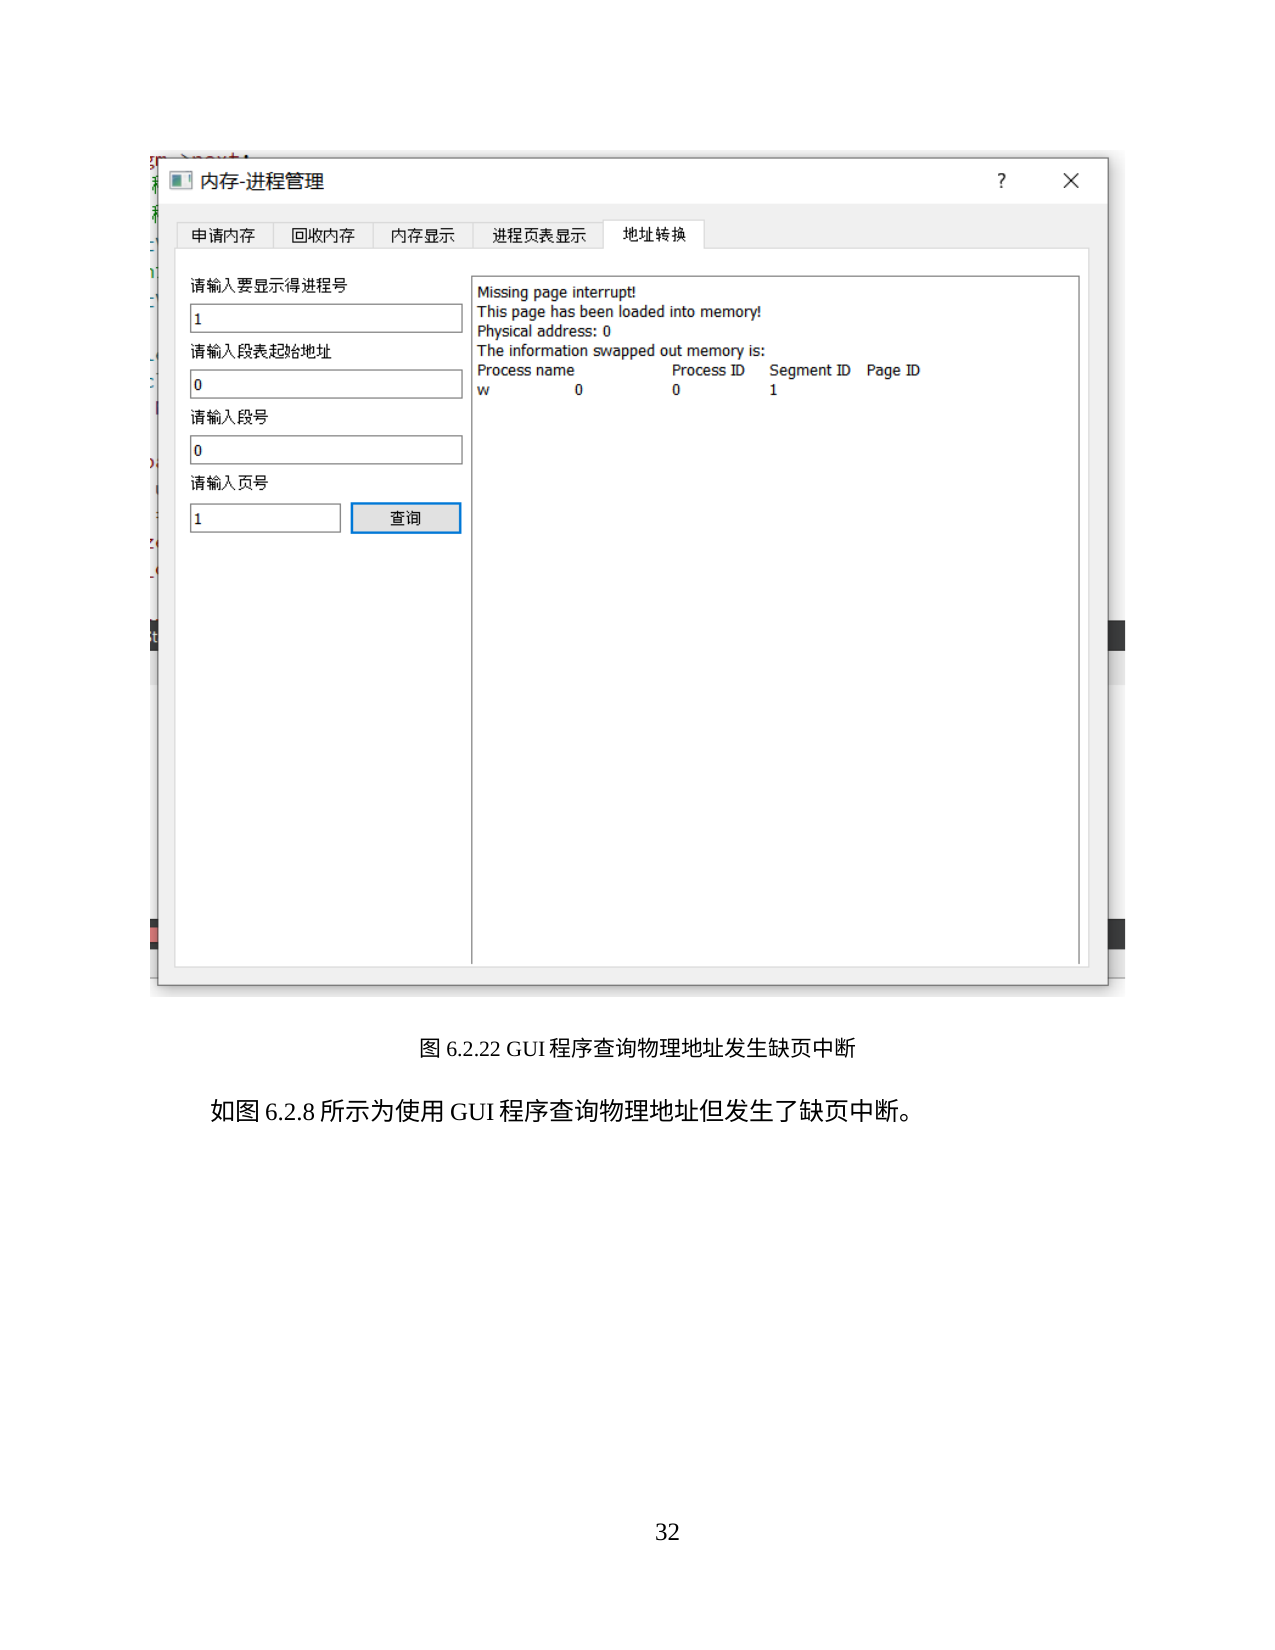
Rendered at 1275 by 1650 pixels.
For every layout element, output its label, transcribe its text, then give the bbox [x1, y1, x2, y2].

picture [150, 150, 1125, 997]
text 如图6.2.8所示为使用GUI程序查询物理地址但发生了缺页中断。 [150, 1084, 1125, 1130]
